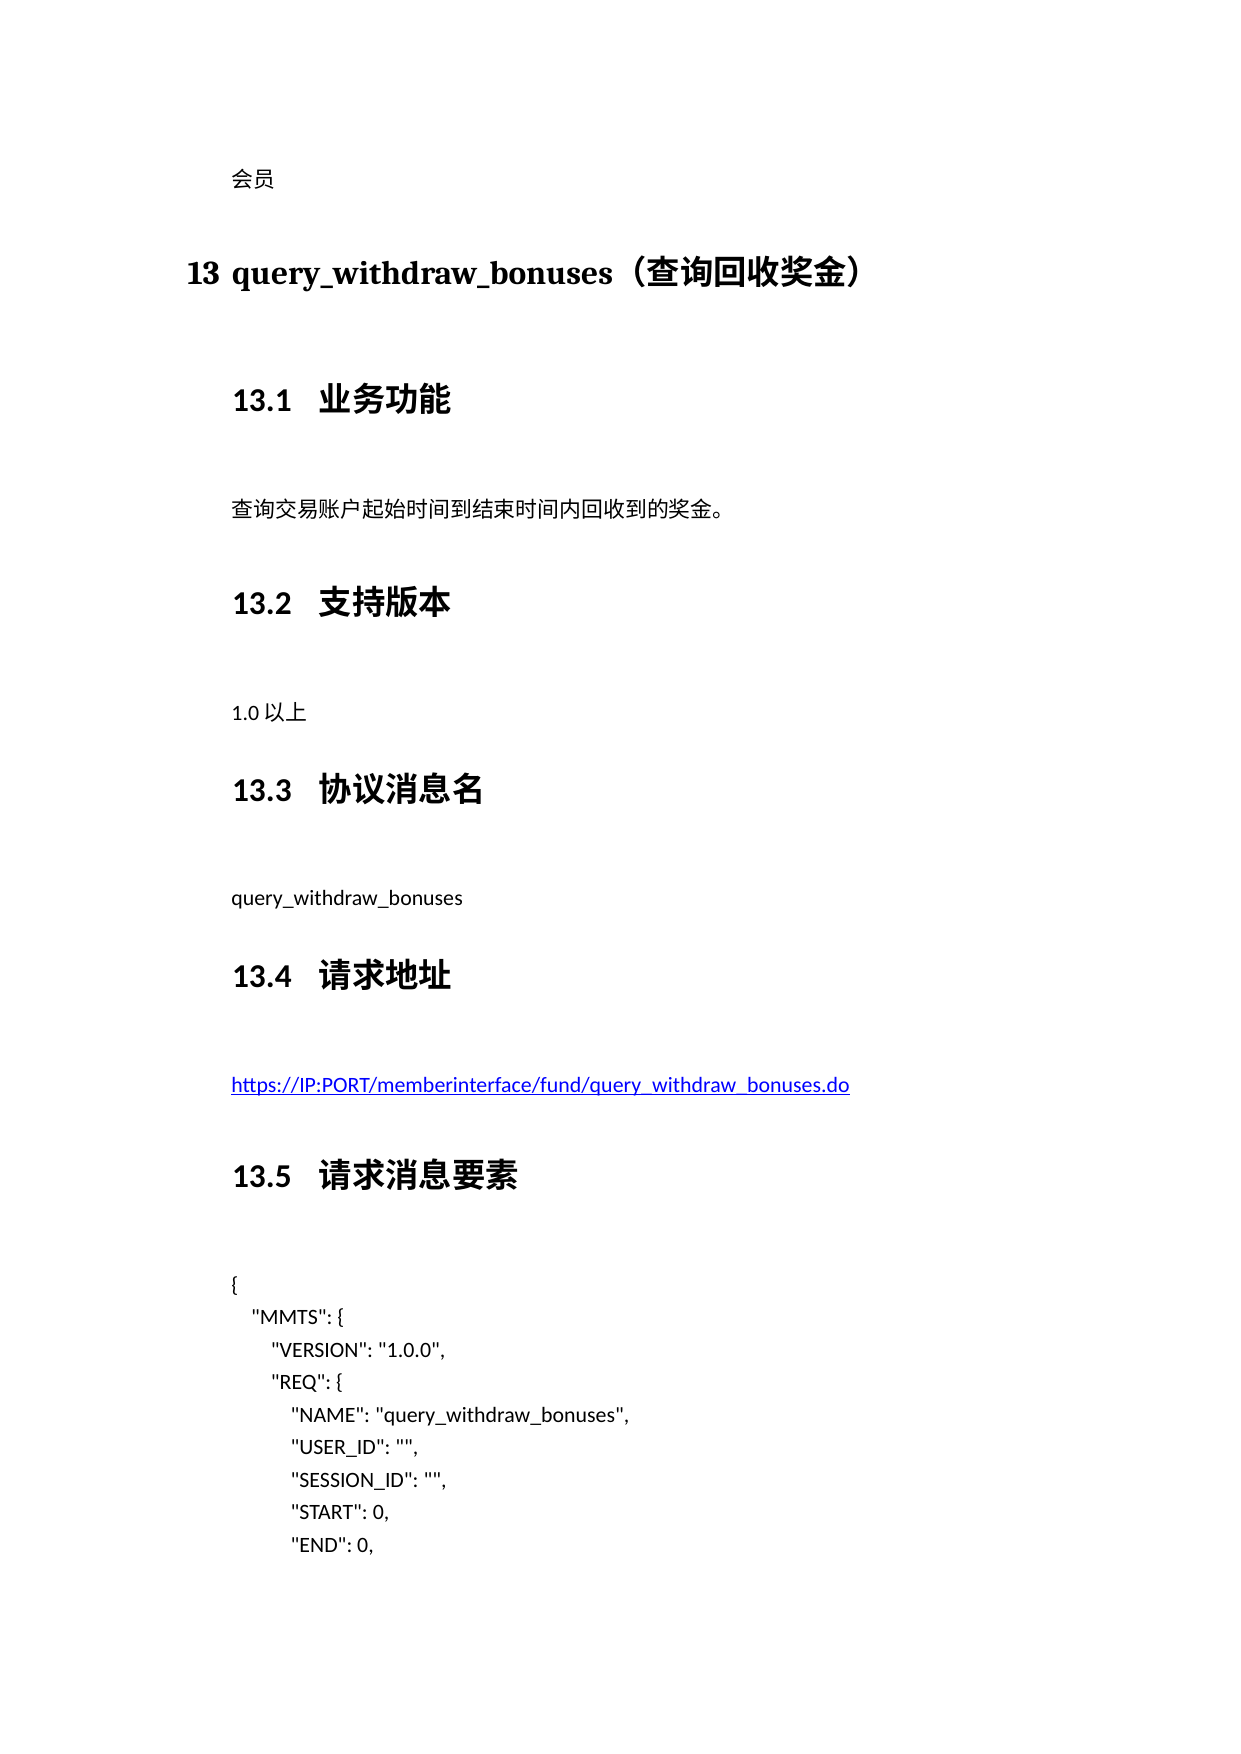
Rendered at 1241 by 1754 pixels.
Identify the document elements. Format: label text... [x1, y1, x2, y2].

subtitle 请求消息要素 [232, 1141, 1053, 1206]
text 查询交易账户起始时间到结束时间内回收到的奖金。 [187, 492, 1053, 524]
text "REQ": { [187, 1366, 1053, 1398]
text "USER_ID": "", [187, 1431, 1053, 1463]
text "NAME": "query_withdraw_bonuses", [187, 1398, 1053, 1431]
subtitle 业务功能 [232, 364, 1053, 429]
text query_withdraw_bonuses [231, 881, 1053, 914]
text https://IP:PORT/memberinterface/fund/query_withdraw_bonuses.do [187, 1068, 1053, 1100]
subtitle 请求地址 [232, 941, 1053, 1006]
text { [187, 1268, 1053, 1301]
subtitle 支持版本 [232, 567, 1053, 632]
text "SESSION_ID": "", [187, 1463, 1053, 1496]
subtitle query_withdraw_bonuses（查询回收奖金） [187, 237, 1053, 302]
text "VERSION": "1.0.0", [187, 1333, 1053, 1366]
text "START": 0, [187, 1496, 1053, 1528]
text "END": 0, [187, 1528, 1053, 1561]
subtitle 协议消息名 [232, 754, 1053, 819]
text 会员 [231, 162, 1053, 194]
text 1.0以上 [231, 694, 1053, 727]
text "MMTS": { [187, 1301, 1053, 1333]
